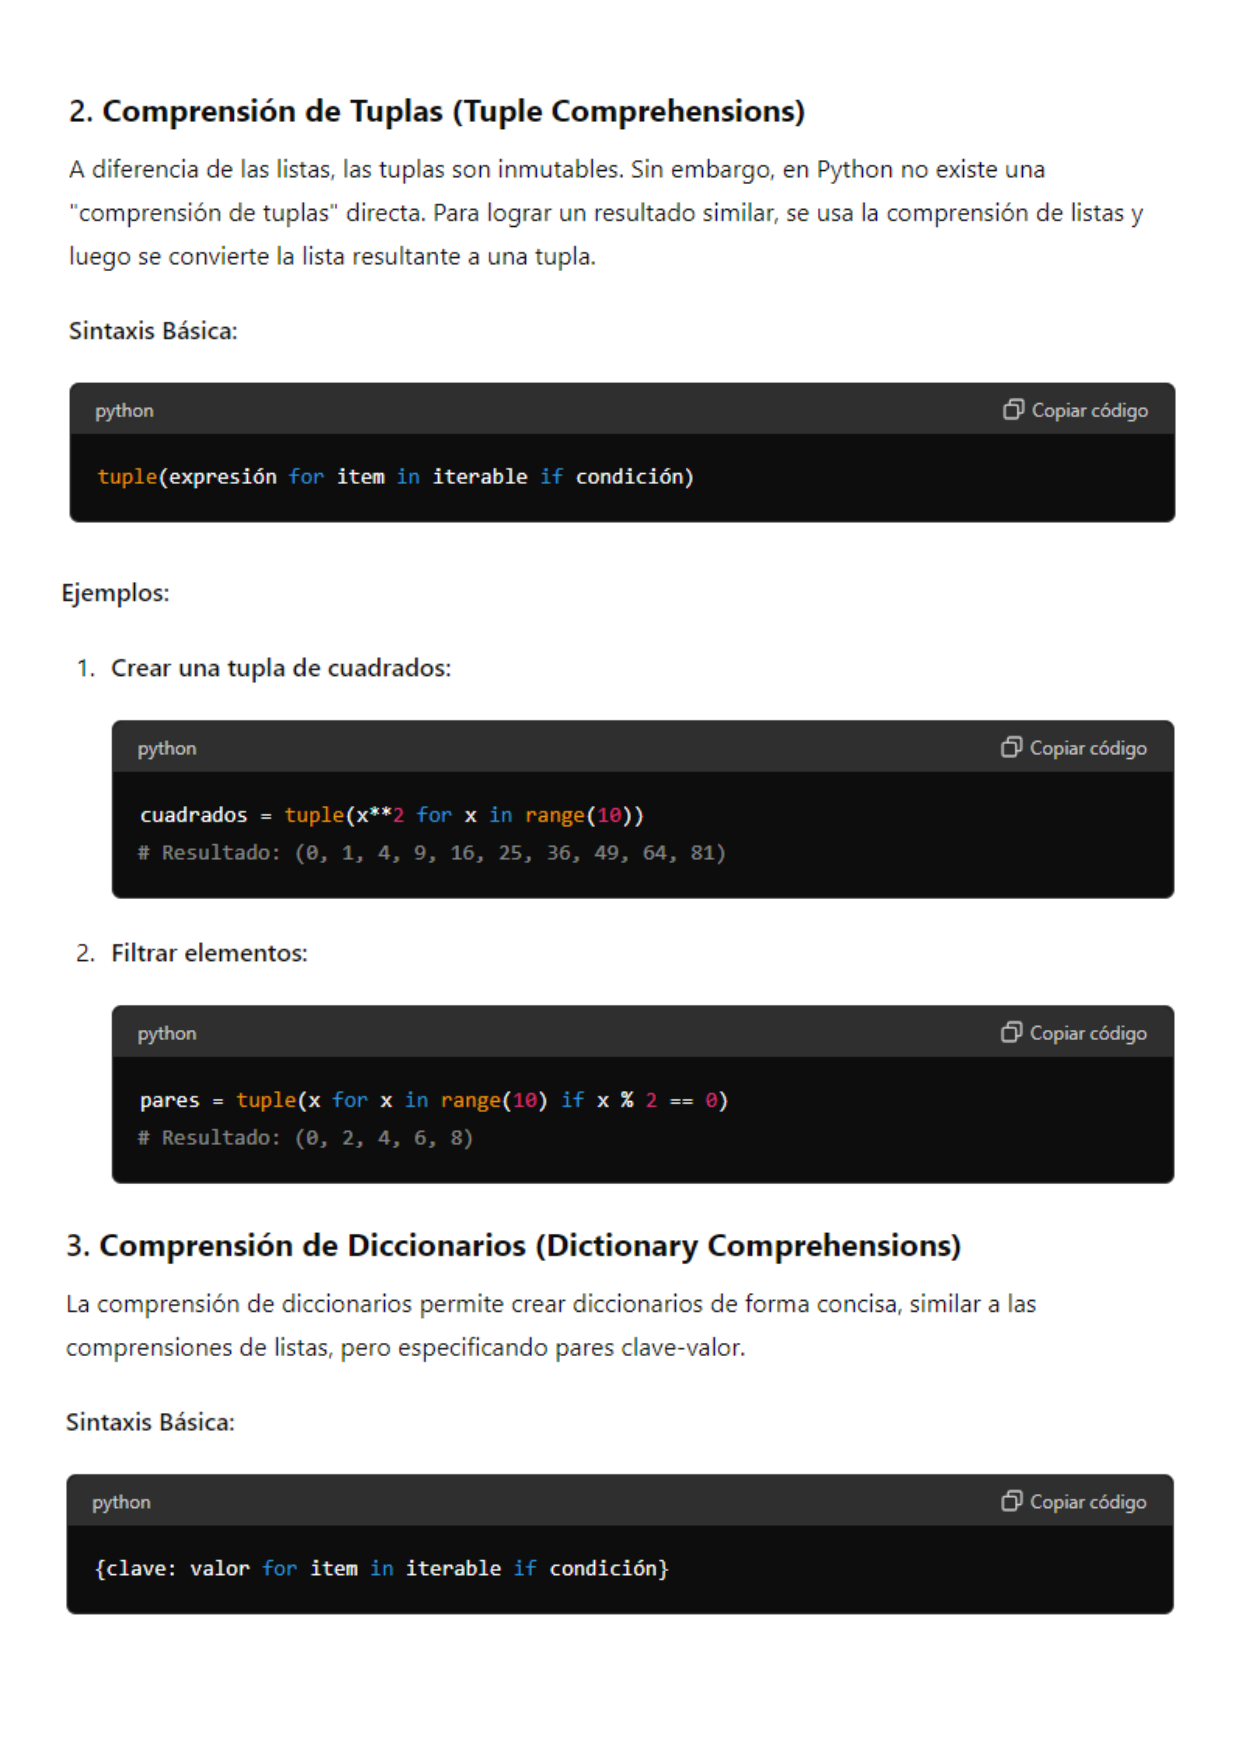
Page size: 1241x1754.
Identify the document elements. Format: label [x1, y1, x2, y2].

picture [59, 69, 1182, 529]
picture [59, 1222, 1182, 1624]
picture [59, 557, 1181, 1195]
